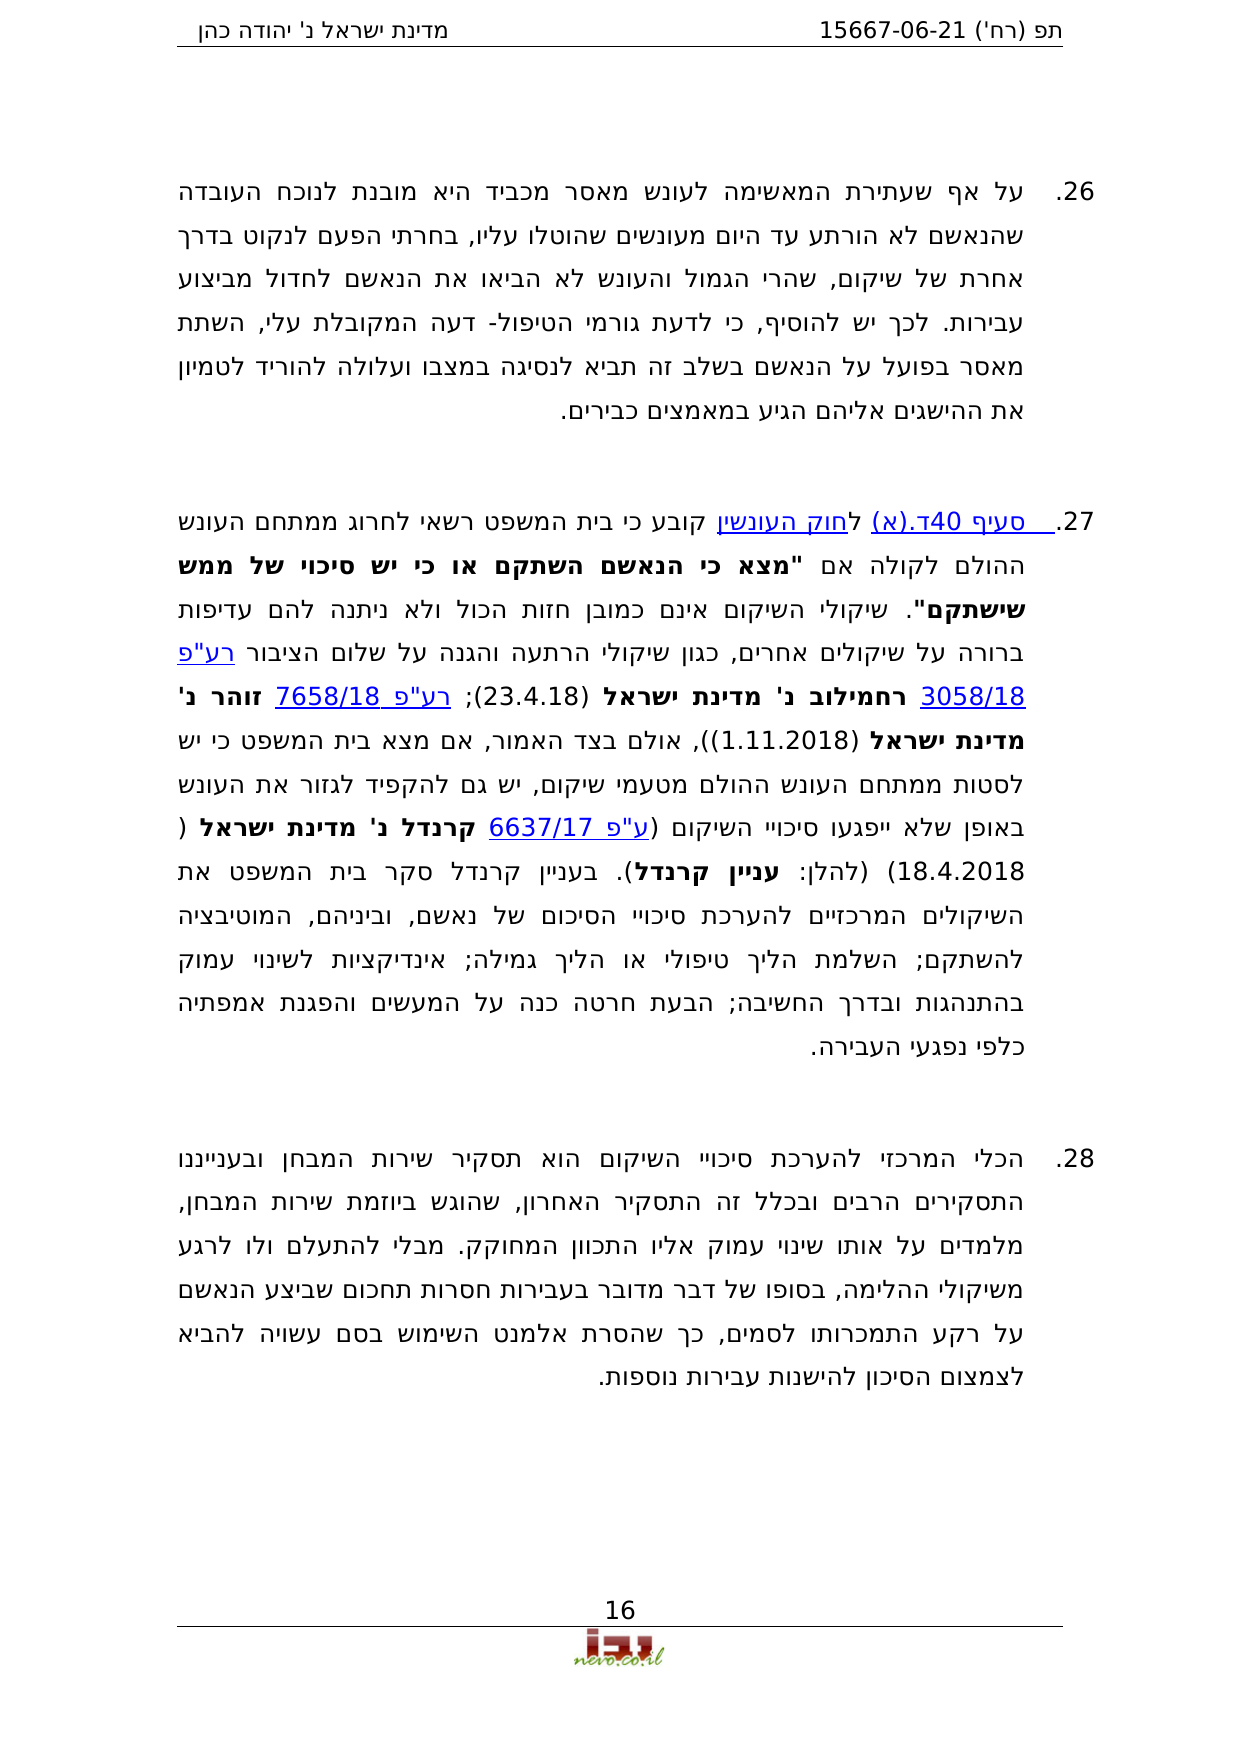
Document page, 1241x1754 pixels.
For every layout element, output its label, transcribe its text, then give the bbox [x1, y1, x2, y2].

list סעיף 40ד.(א) לחוק העונשין קובע כי בית המשפט רשאי לחרוג ממתחם העונש ההולם לקולה אם "מצא כי הנאשם השתקם או כי יש סיכוי של ממש שישתקם". שיקולי השיקום אינם כמובן חזות הכול ולא ניתנה להם עדיפות ברורה על שיקולים אחרים, כגון שיקולי הרתעה והגנה על שלום הציבור רע"פ 3058/18 רחמילוב נ' מדינת ישראל (‏23.4.18); רע"פ 7658/18 זוהר נ' מדינת ישראל (‏1.11.2018)), אולם בצד האמור, אם מצא בית המשפט כי יש לסטות ממתחם העונש ההולם מטעמי שיקום, יש גם להקפיד לגזור את העונש באופן שלא ייפגעו סיכויי השיקום (ע"פ 6637/17 קרנדל נ' מדינת ישראל (‏18.4.2018) (להלן: עניין קרנדל). בעניין קרנדל סקר בית המשפט את השיקולים המרכזיים להערכת סיכויי הסיכום של נאשם, וביניהם, המוטיבציה להשתקם; השלמת הליך טיפולי או הליך גמילה; אינדיקציות לשינוי עמוק בהתנהגות ובדרך החשיבה; הבעת חרטה כנה על המעשים והפגנת אמפתיה כלפי נפגעי העבירה. [177, 507, 1063, 1062]
list על אף שעתירת המאשימה לעונש מאסר מכביד היא מובנת לנוכח העובדה שהנאשם לא הורתע עד היום מעונשים שהוטלו עליו, בחרתי הפעם לנקוט בדרך אחרת של שיקום, שהרי הגמול והעונש לא הביאו את הנאשם לחדול מביצוע עבירות. לכך יש להוסיף, כי לדעת גורמי הטיפול- דעה המקובלת עלי, השתת מאסר בפועל על הנאשם בשלב זה תביא לנסיגה במצבו ועלולה להוריד לטמיון את ההישגים אליהם הגיע במאמצים כבירים. [177, 177, 1063, 425]
list הכלי המרכזי להערכת סיכויי השיקום הוא תסקיר שירות המבחן ובענייננו התסקירים הרבים ובכלל זה התסקיר האחרון, שהוגש ביוזמת שירות המבחן, מלמדים על אותו שינוי עמוק אליו התכוון המחוקק. מבלי להתעלם ולו לרגע משיקולי ההלימה, בסופו של דבר מדובר בעבירות חסרות תחכום שביצע הנאשם על רקע התמכרותו לסמים, כך שהסרת אלמנט השימוש בסם עשויה להביא לצמצום הסיכון להישנות עבירות נוספות. [177, 1144, 1063, 1392]
picture [574, 1628, 666, 1667]
